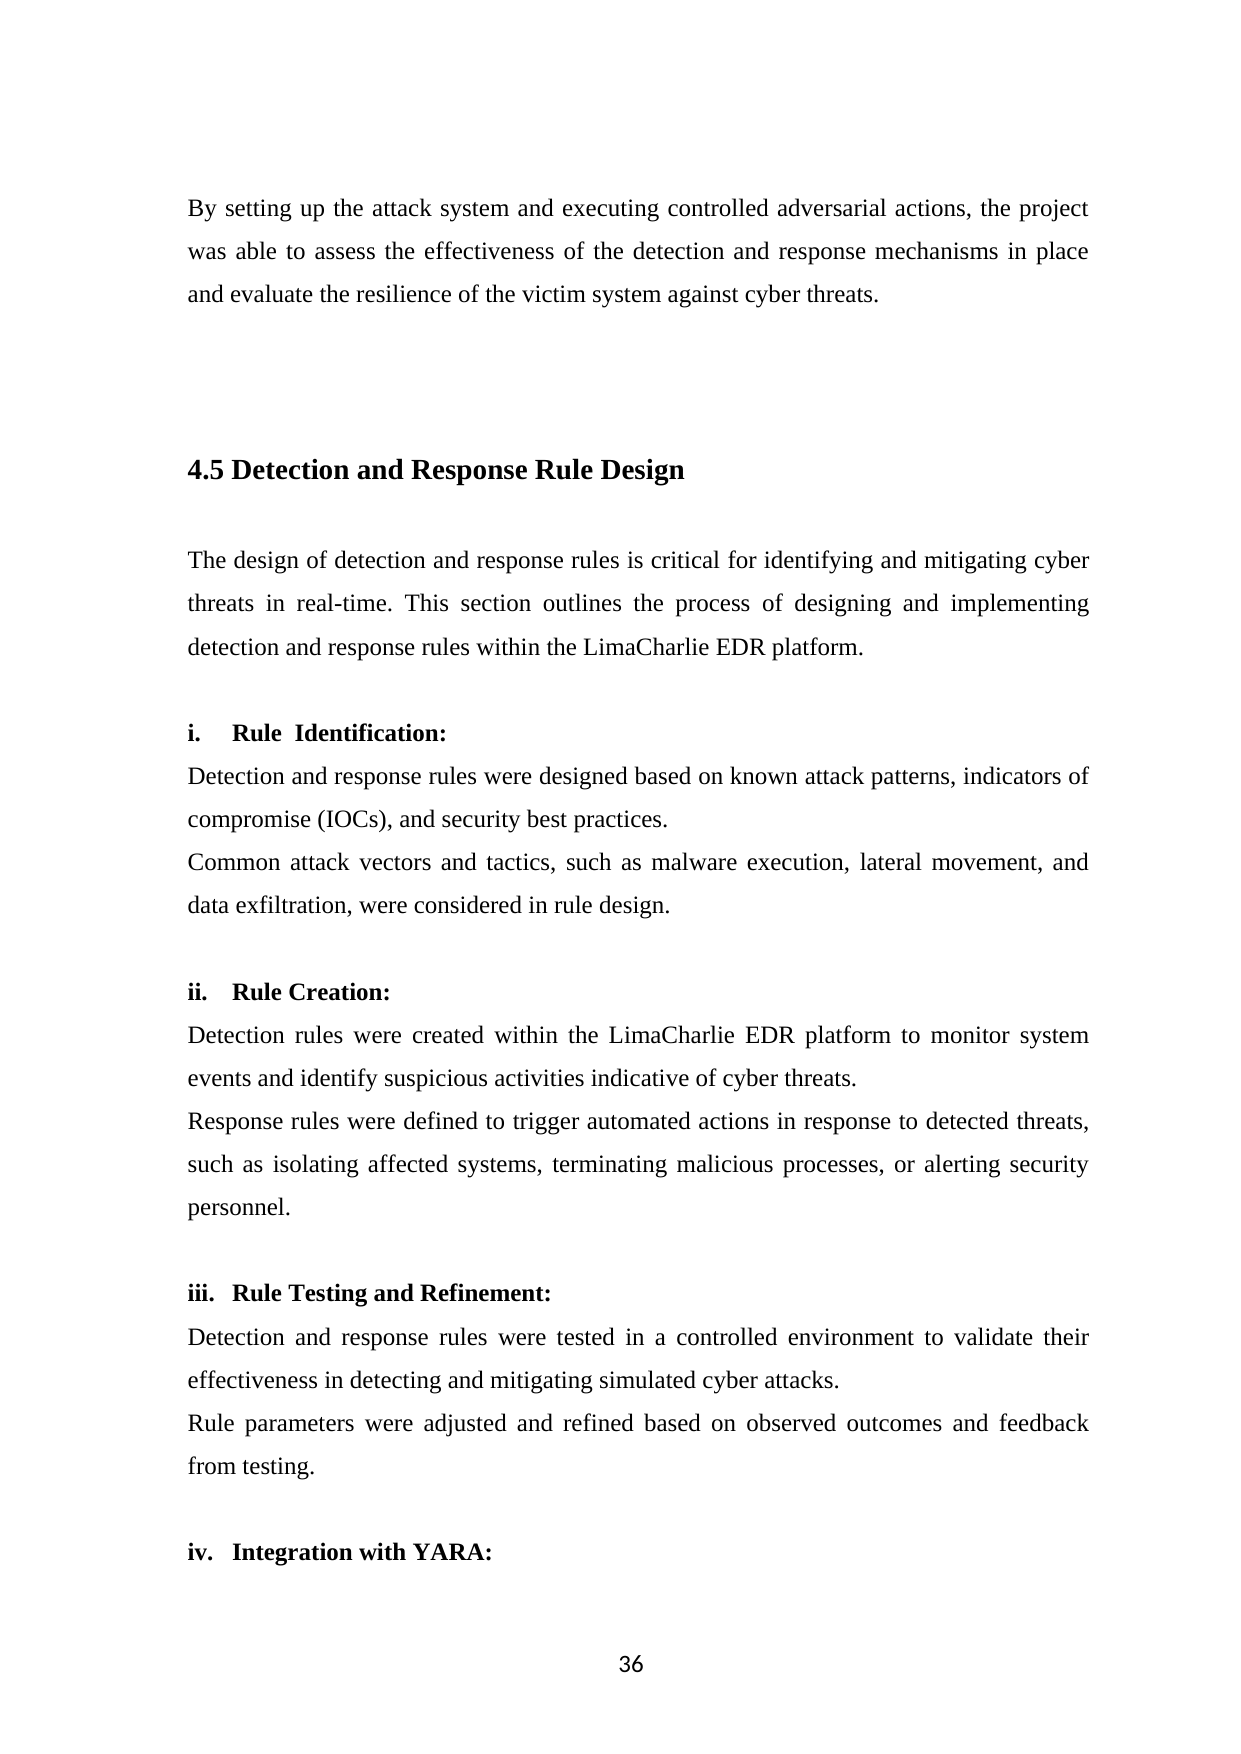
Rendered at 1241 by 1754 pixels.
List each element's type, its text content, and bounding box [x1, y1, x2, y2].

text Detection and response rules were tested in a controlled environment to validate their effectiveness in detecting and mitigating simulated cyber attacks. [187, 1322, 1090, 1393]
text Detection and response rules were designed based on known attack patterns, indicators of compromise (IOCs), and security best practices. [187, 761, 1090, 833]
list Rule Identification: [187, 718, 1090, 747]
text Response rules were defined to trigger automated actions in response to detected threats, such as isolating affected systems, terminating malicious processes, or alerting security personnel. [187, 1106, 1090, 1221]
list Rule Creation: [187, 977, 1090, 1005]
text Rule parameters were adjusted and refined based on observed outcomes and feedback from testing. [187, 1408, 1090, 1480]
text 4.5 Detection and Response Rule Design [187, 452, 1090, 485]
list Integration with YARA: [187, 1537, 1090, 1566]
list Rule Testing and Refinement: [187, 1278, 1090, 1307]
text Common attack vectors and tactics, such as malware execution, lateral movement, and data exfiltration, were considered in rule design. [187, 847, 1090, 919]
text The design of detection and response rules is critical for identifying and mitigating cyber threats in real-time. This section outlines the process of designing and implementing detection and response rules within the LimaCharlie EDR platform. [187, 545, 1090, 660]
text By setting up the attack system and executing controlled adversarial actions, the project was able to assess the effectiveness of the detection and response mechanisms in place and evaluate the resilience of the victim system against cyber threats. [187, 193, 1090, 308]
text Detection rules were created within the LimaCharlie EDR platform to monitor system events and identify suspicious activities indicative of cyber threats. [187, 1020, 1090, 1092]
